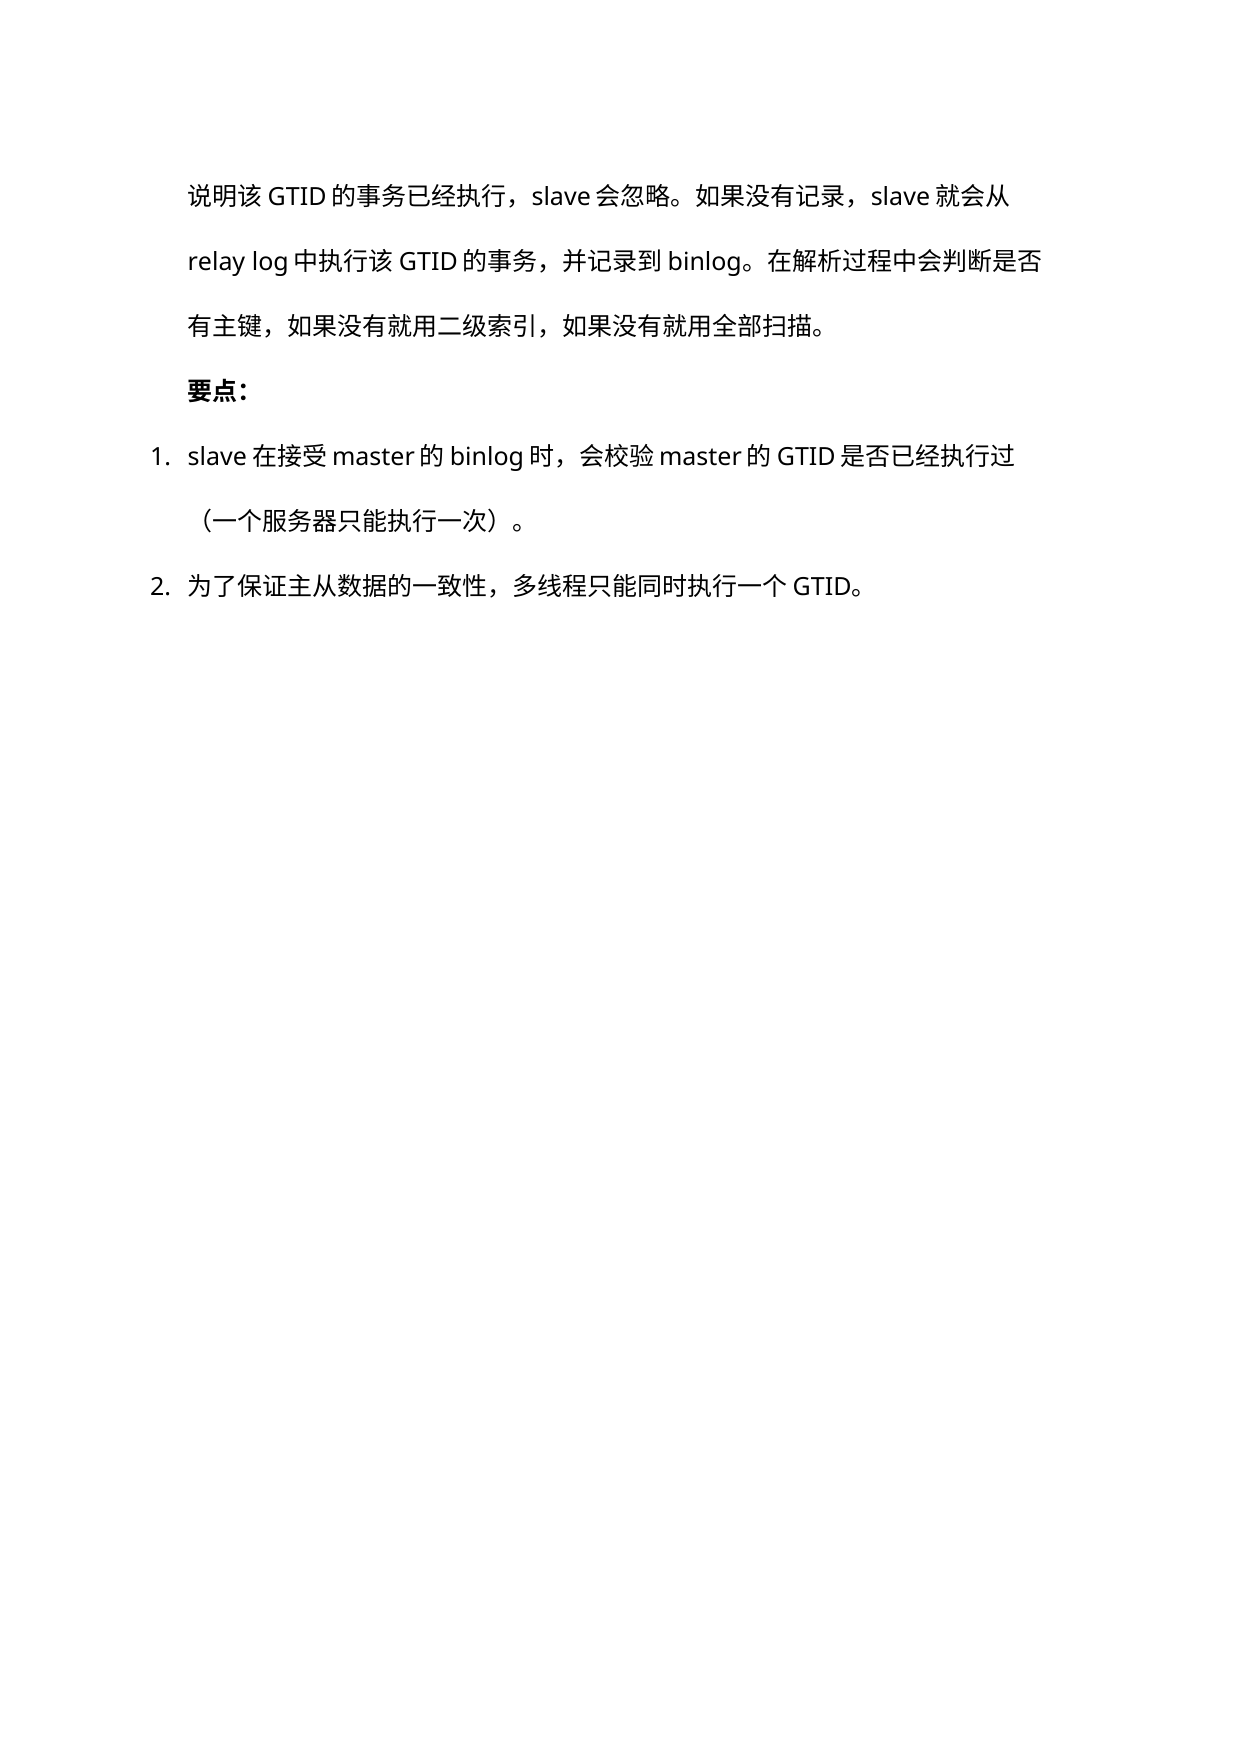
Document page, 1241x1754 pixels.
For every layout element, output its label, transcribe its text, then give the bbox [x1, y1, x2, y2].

text 要点： [187, 357, 1053, 422]
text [187, 162, 1053, 357]
list slave在接受master的binlog时，会校验master的GTID是否已经执行过（一个服务器只能执行一次）。 [150, 422, 1053, 552]
list 为了保证主从数据的一致性，多线程只能同时执行一个GTID。 [150, 552, 1053, 617]
